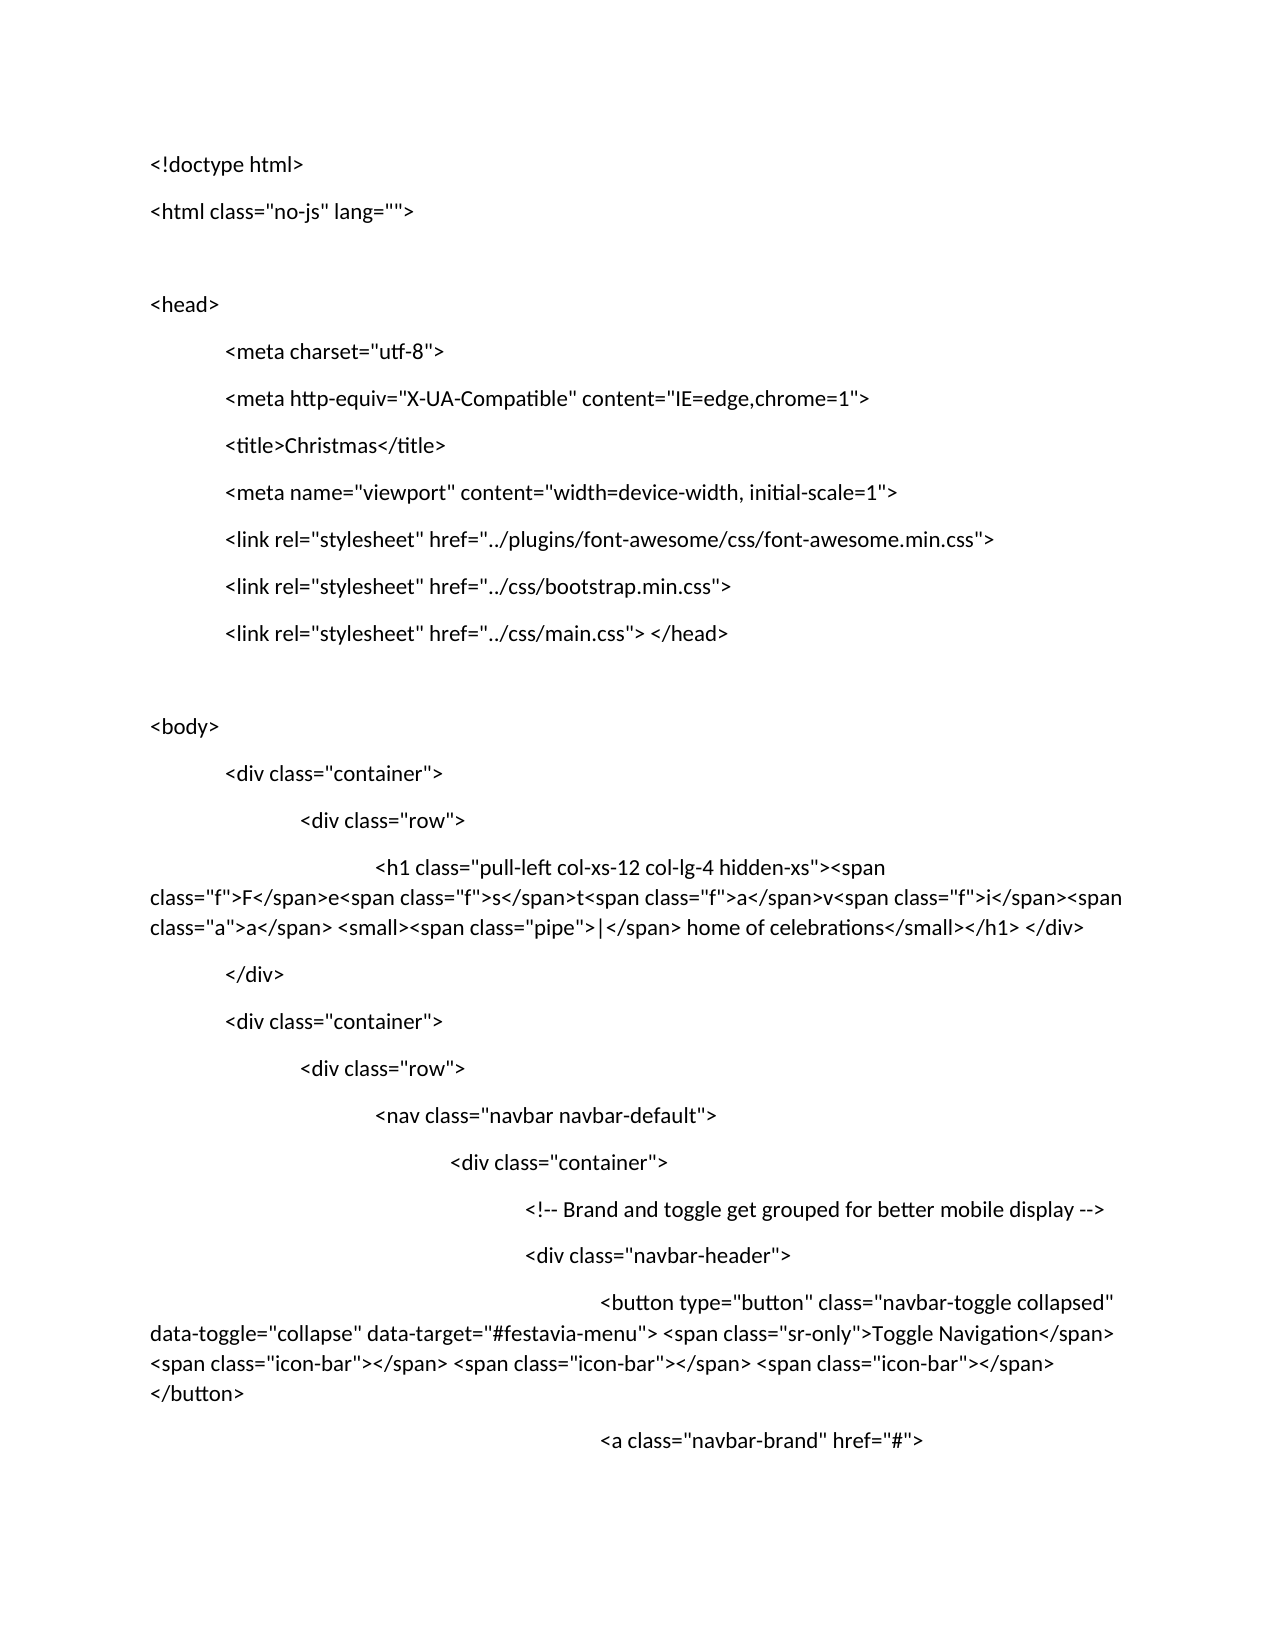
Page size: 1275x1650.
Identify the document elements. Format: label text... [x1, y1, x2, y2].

text <link rel="stylesheet" href="../css/bootstrap.min.css"> [150, 572, 1125, 600]
text <button type="button" class="navbar-toggle collapsed" data-toggle="collapse" data-target="#festavia-menu"> <span class="sr-only">Toggle Navigation</span> <span class="icon-bar"></span> <span class="icon-bar"></span> <span class="icon-bar"></span> </button> [150, 1288, 1125, 1407]
text <div class="container"> [150, 1148, 1125, 1176]
text <!doctype html> [150, 150, 1125, 178]
text <h1 class="pull-left col-xs-12 col-lg-4 hidden-xs"><span class="f">F</span>e<span class="f">s</span>t<span class="f">a</span>v<span class="f">i</span><span class="a">a</span> <small><span class="pipe">|</span> home of celebrations</small></h1> </div> [150, 853, 1125, 942]
text <nav class="navbar navbar-default"> [150, 1101, 1125, 1129]
text <link rel="stylesheet" href="../css/main.css"> </head> [150, 619, 1125, 647]
text <head> [150, 291, 1125, 319]
text <a class="navbar-brand" href="#"> [150, 1426, 1125, 1454]
text <meta name="viewport" content="width=device-width, initial-scale=1"> [150, 478, 1125, 506]
text <div class="row"> [150, 806, 1125, 834]
text <div class="container"> [150, 1007, 1125, 1035]
text <div class="navbar-header"> [150, 1242, 1125, 1270]
text <meta charset="utf-8"> [150, 337, 1125, 366]
text <div class="container"> [150, 759, 1125, 787]
text </div> [150, 960, 1125, 988]
text <link rel="stylesheet" href="../plugins/font-awesome/css/font-awesome.min.css"> [150, 525, 1125, 553]
text <html class="no-js" lang=""> [150, 197, 1125, 225]
text <body> [150, 712, 1125, 741]
text <title>Christmas</title> [150, 431, 1125, 459]
text <!-- Brand and toggle get grouped for better mobile display --> [150, 1195, 1125, 1223]
text <div class="row"> [150, 1054, 1125, 1082]
text <meta http-equiv="X-UA-Compatible" content="IE=edge,chrome=1"> [150, 384, 1125, 412]
